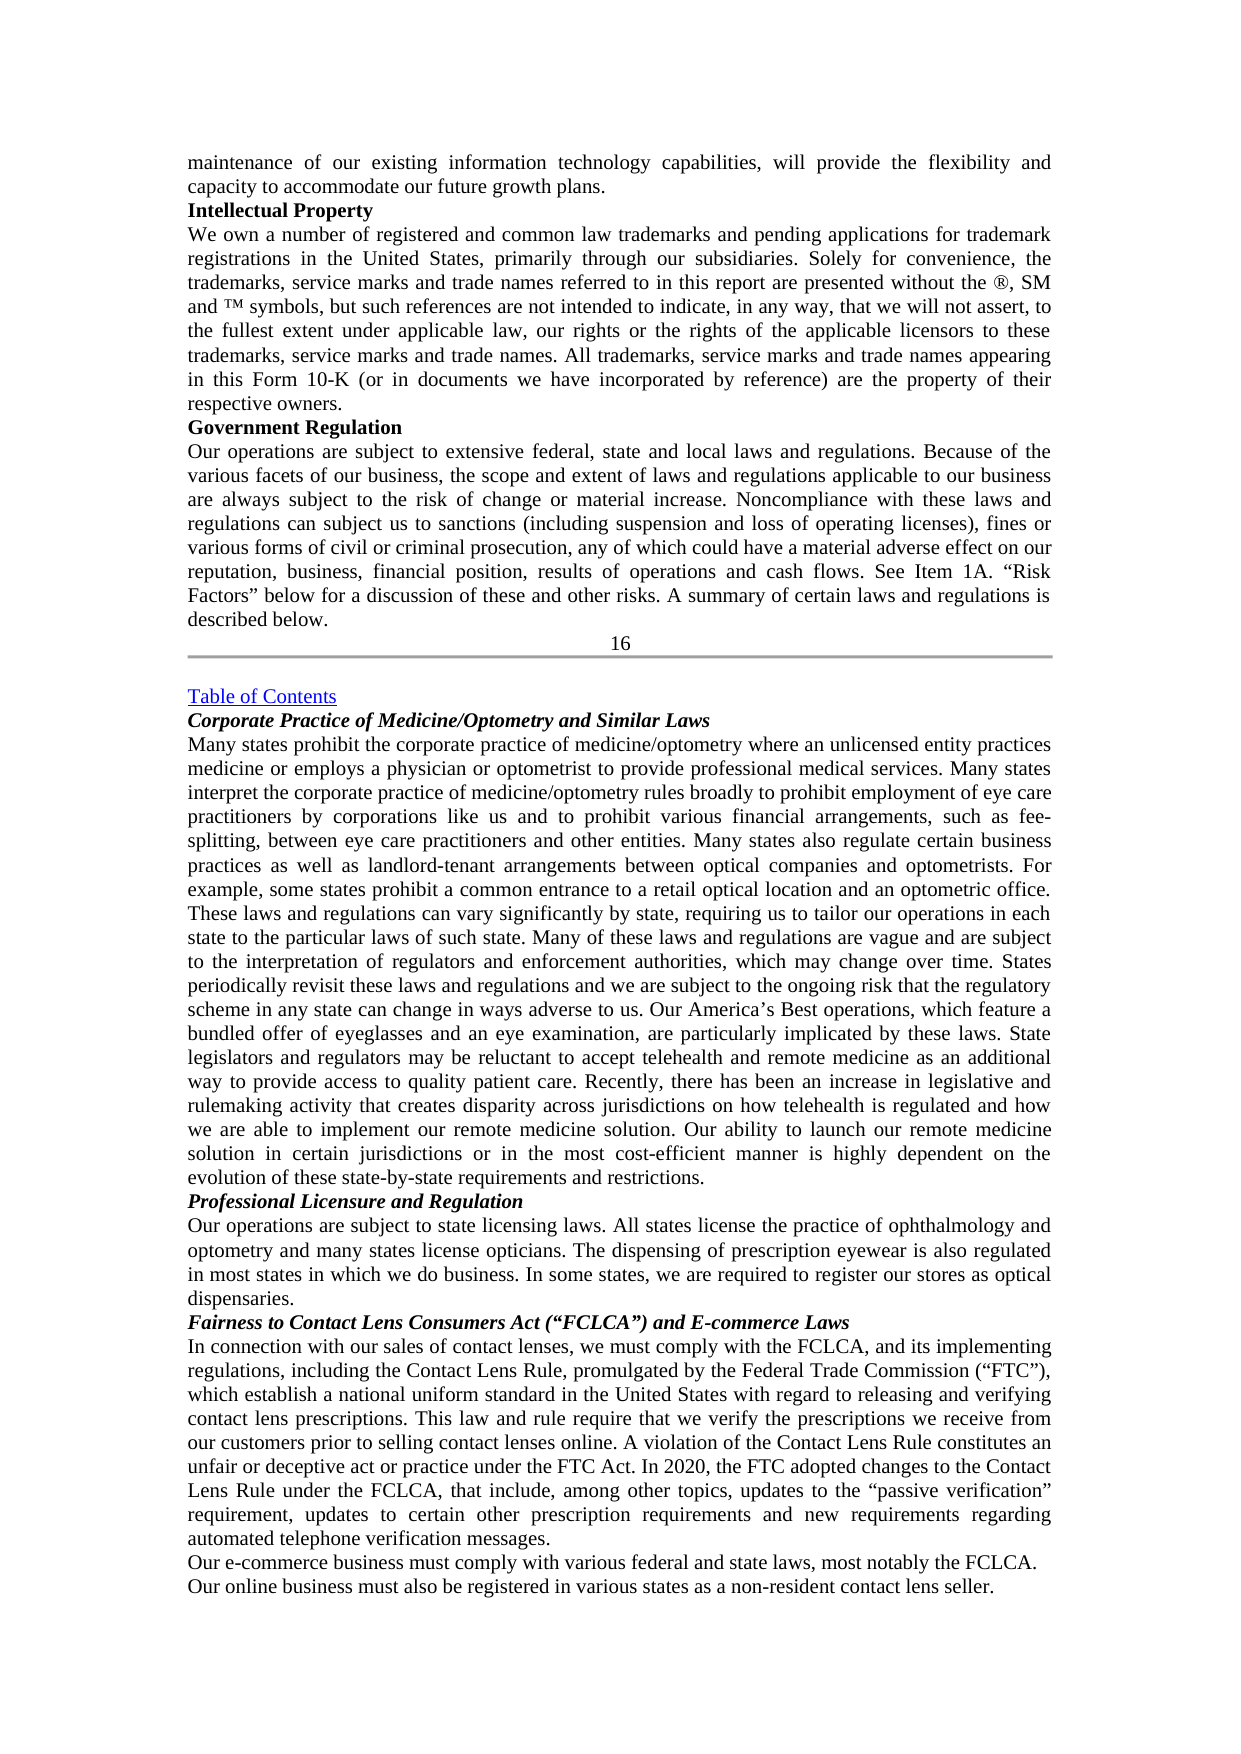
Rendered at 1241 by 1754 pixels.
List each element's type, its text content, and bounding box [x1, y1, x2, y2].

text Table of Contents [187, 684, 1053, 708]
text In connection with our sales of contact lenses, we must comply with the FCLCA, and its implementing regulations, including the Contact Lens Rule, promulgated by the Federal Trade Commission (“FTC”), which establish a national uniform standard in the United States with regard to releasing and verifying contact lens prescriptions. This law and rule require that we verify the prescriptions we receive from our customers prior to selling contact lenses online. A violation of the Contact Lens Rule constitutes an unfair or deceptive act or practice under the FTC Act. In 2020, the FTC adopted changes to the Contact Lens Rule under the FCLCA, that include, among other topics, updates to the “passive verification” requirement, updates to certain other prescription requirements and new requirements regarding automated telephone verification messages. [187, 1334, 1053, 1550]
text Our operations are subject to state licensing laws. All states license the practice of ophthalmology and optometry and many states license opticians. The dispensing of prescription eyewear is also regulated in most states in which we do business. In some states, we are required to register our stores as optical dispensaries. [187, 1213, 1053, 1310]
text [187, 150, 1053, 198]
text Intellectual Property [187, 198, 1053, 222]
text Many states prohibit the corporate practice of medicine/optometry where an unlicensed entity practices medicine or employs a physician or optometrist to provide professional medical services. Many states interpret the corporate practice of medicine/optometry rules broadly to prohibit employment of eye care practitioners by corporations like us and to prohibit various financial arrangements, such as fee-splitting, between eye care practitioners and other entities. Many states also regulate certain business practices as well as landlord-tenant arrangements between optical companies and optometrists. For example, some states prohibit a common entrance to a retail optical location and an optometric office. These laws and regulations can vary significantly by state, requiring us to tailor our operations in each state to the particular laws of such state. Many of these laws and regulations are vague and are subject to the interpretation of regulators and enforcement authorities, which may change over time. States periodically revisit these laws and regulations and we are subject to the ongoing risk that the regulatory scheme in any state can change in ways adverse to us. Our America’s Best operations, which feature a bundled offer of eyeglasses and an eye examination, are particularly implicated by these laws. State legislators and regulators may be reluctant to accept telehealth and remote medicine as an additional way to provide access to quality patient care. Recently, there has been an increase in legislative and rulemaking activity that creates disparity across jurisdictions on how telehealth is regulated and how we are able to implement our remote medicine solution. Our ability to launch our remote medicine solution in certain jurisdictions or in the most cost-efficient manner is highly dependent on the evolution of these state-by-state requirements and restrictions. [187, 732, 1053, 1189]
text Our operations are subject to extensive federal, state and local laws and regulations. Because of the various facets of our business, the scope and extent of laws and regulations applicable to our business are always subject to the risk of change or material increase. Noncompliance with these laws and regulations can subject us to sanctions (including suspension and loss of operating licenses), fines or various forms of civil or criminal prosecution, any of which could have a material adverse effect on our reputation, business, financial position, results of operations and cash flows. See Item 1A. “Risk Factors” below for a discussion of these and other risks. A summary of certain laws and regulations is described below. [187, 439, 1053, 631]
text Professional Licensure and Regulation [187, 1189, 1053, 1213]
text We own a number of registered and common law trademarks and pending applications for trademark registrations in the United States, primarily through our subsidiaries. Solely for convenience, the trademarks, service marks and trade names referred to in this report are presented without the ®, SM and ™ symbols, but such references are not intended to indicate, in any way, that we will not assert, to the fullest extent under applicable law, our rights or the rights of the applicable licensors to these trademarks, service marks and trade names. All trademarks, service marks and trade names appearing in this Form 10-K (or in documents we have incorporated by reference) are the property of their respective owners. [187, 222, 1053, 415]
text Our e-commerce business must comply with various federal and state laws, most notably the FCLCA. Our online business must also be registered in various states as a non-resident contact lens seller. [187, 1550, 1053, 1598]
text 16 [187, 631, 1053, 655]
text Government Regulation [187, 415, 1053, 439]
text Fairness to Contact Lens Consumers Act (“FCLCA”) and E-commerce Laws [187, 1310, 1053, 1334]
text Corporate Practice of Medicine/Optometry and Similar Laws [187, 708, 1053, 732]
